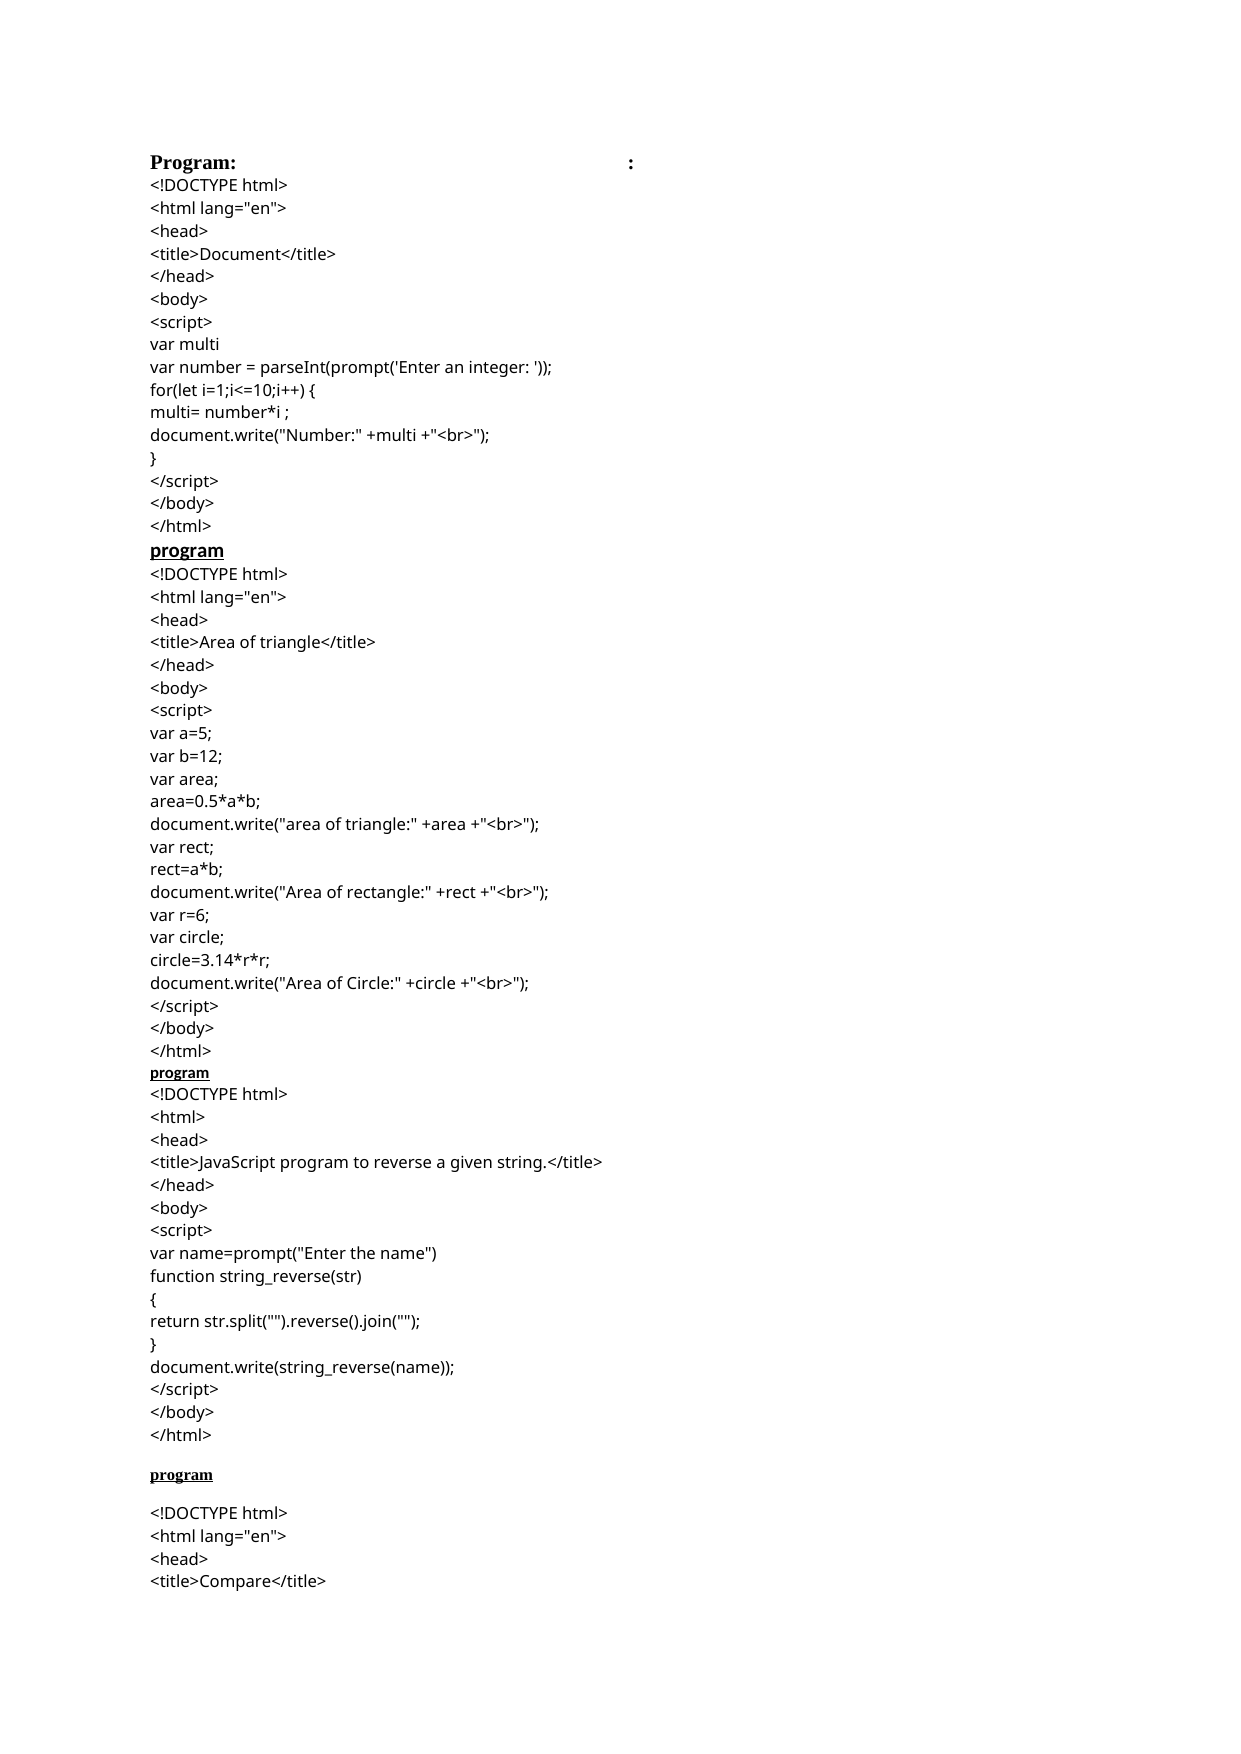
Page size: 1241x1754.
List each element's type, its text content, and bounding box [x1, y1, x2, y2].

text var circle; [150, 926, 1090, 949]
text </html> [150, 515, 1090, 537]
text var multi [150, 333, 1090, 356]
text <head> [150, 1128, 1090, 1151]
text <html lang="en"> [150, 1524, 1090, 1547]
text } [150, 1332, 1090, 1355]
text </body> [150, 1401, 1090, 1423]
text <!DOCTYPE html> [150, 1083, 1090, 1105]
text <script> [150, 310, 1090, 333]
text <head> [150, 219, 1090, 242]
text </head> [150, 1173, 1090, 1196]
text <title>Area of triangle</title> [150, 631, 1090, 654]
text document.write(string_reverse(name)); [150, 1355, 1090, 1378]
text } [150, 447, 1090, 469]
text </script> [150, 1378, 1090, 1401]
text </body> [150, 492, 1090, 515]
text <html lang="en"> [150, 197, 1090, 219]
text <body> [150, 1196, 1090, 1219]
text </head> [150, 654, 1090, 676]
text document.write("Number:" +multi +"<br>"); [150, 424, 1090, 447]
text </html> [150, 1040, 1090, 1062]
text area=0.5*a*b; [150, 790, 1090, 813]
text </head> [150, 265, 1090, 288]
text </script> [150, 994, 1090, 1017]
text document.write("Area of rectangle:" +rect +"<br>"); [150, 881, 1090, 903]
text <script> [150, 699, 1090, 722]
text <body> [150, 676, 1090, 699]
text var name=prompt("Enter the name") [150, 1242, 1090, 1264]
text document.write("area of triangle:" +area +"<br>"); [150, 813, 1090, 835]
text for(let i=1;i<=10;i++) { [150, 378, 1090, 401]
text </body> [150, 1017, 1090, 1040]
text var number = parseInt(prompt('Enter an integer: ')); [150, 356, 1090, 378]
text program [150, 1464, 1090, 1484]
text <body> [150, 288, 1090, 310]
text <!DOCTYPE html> [150, 174, 1090, 197]
text </html> [150, 1423, 1090, 1446]
text var b=12; [150, 744, 1090, 767]
text var rect; [150, 835, 1090, 858]
text <title>Compare</title> [150, 1570, 1090, 1593]
text var area; [150, 767, 1090, 790]
text document.write("Area of Circle:" +circle +"<br>"); [150, 972, 1090, 994]
text return str.split("").reverse().join(""); [150, 1310, 1090, 1332]
text <!DOCTYPE html> [150, 563, 1090, 586]
text multi= number*i ; [150, 401, 1090, 424]
text program [150, 537, 1090, 563]
text <script> [150, 1219, 1090, 1242]
text <html> [150, 1105, 1090, 1128]
text function string_reverse(str) [150, 1264, 1090, 1287]
text var a=5; [150, 722, 1090, 744]
text Program: : [150, 150, 1090, 174]
text rect=a*b; [150, 858, 1090, 881]
text <head> [150, 608, 1090, 631]
text <!DOCTYPE html> [150, 1502, 1090, 1524]
text circle=3.14*r*r; [150, 949, 1090, 972]
text { [150, 1287, 1090, 1310]
text var r=6; [150, 903, 1090, 926]
text <title>Document</title> [150, 242, 1090, 265]
text </script> [150, 469, 1090, 492]
text <html lang="en"> [150, 586, 1090, 608]
text <title>JavaScript program to reverse a given string.</title> [150, 1151, 1090, 1173]
text program [150, 1062, 1090, 1083]
text <head> [150, 1547, 1090, 1570]
